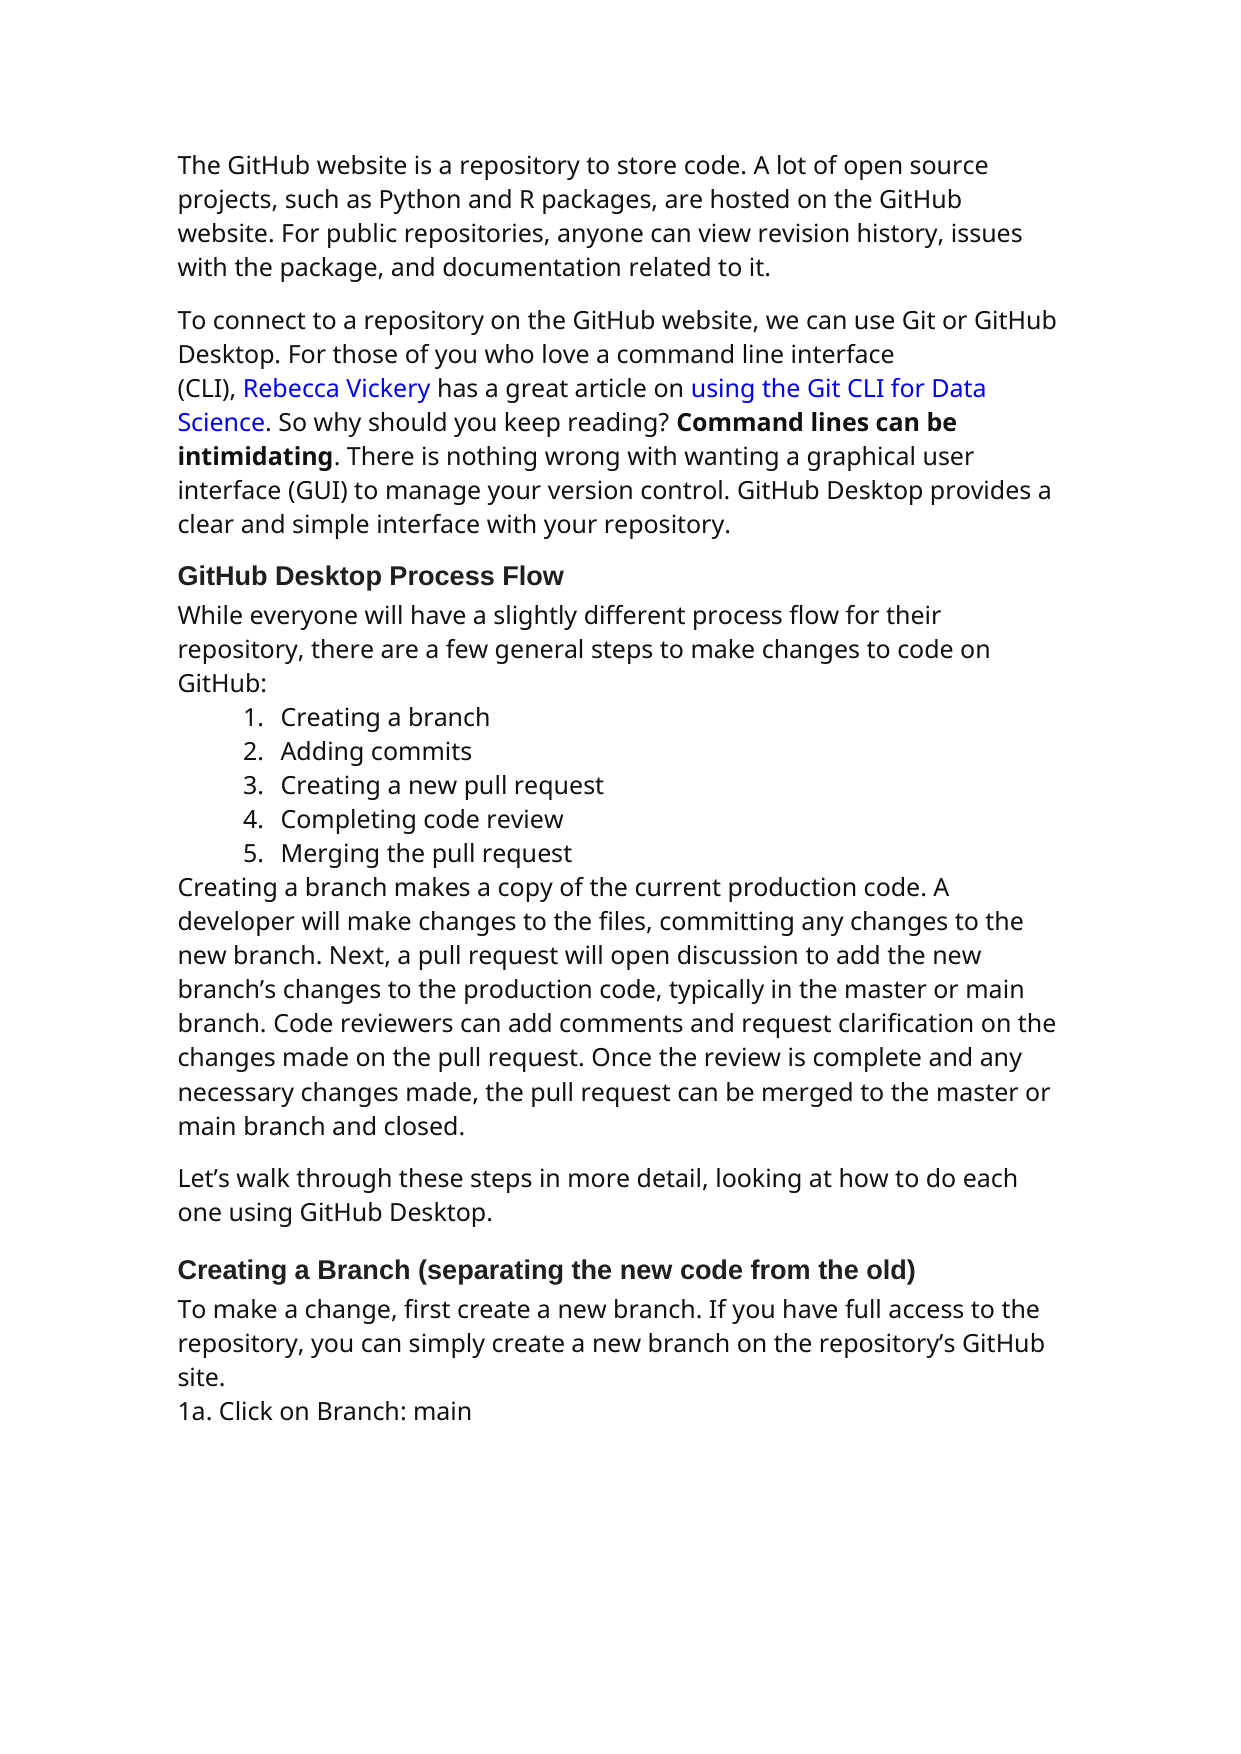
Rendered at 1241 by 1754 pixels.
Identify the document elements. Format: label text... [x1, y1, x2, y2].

subtitle GitHub Desktop Process Flow [177, 553, 1063, 591]
list Creating a branch [243, 699, 1063, 733]
text While everyone will have a slightly different process flow for their repository, there are a few general steps to make changes to code on GitHub: [177, 597, 1063, 699]
text 1a. Click on Branch: main [177, 1394, 1063, 1428]
text Let’s walk through these steps in more detail, looking at how to do each one using GitHub Desktop. [177, 1161, 1063, 1229]
text The GitHub website is a repository to store code. A lot of open source projects, such as Python and R packages, are hosted on the GitHub website. For public repositories, anyone can view revision history, issues with the package, and documentation related to it. [177, 148, 1063, 284]
text Creating a branch makes a copy of the current production code. A developer will make changes to the files, committing any changes to the new branch. Next, a pull request will open discussion to add the new branch’s changes to the production code, typically in the master or main branch. Code reviewers can add comments and request clarification on the changes made on the pull request. Once the review is complete and any necessary changes made, the pull request can be merged to the master or main branch and closed. [177, 870, 1063, 1142]
list Merging the pull request [243, 836, 1063, 870]
list Creating a new pull request [243, 768, 1063, 802]
list Completing code review [243, 802, 1063, 836]
text To connect to a repository on the GitHub website, we can use Git or GitHub Desktop. For those of you who love a command line interface (CLI), Rebecca Vickery has a great article on using the Git CLI for Data Science. So why should you keep reading? Command lines can be intimidating. There is nothing wrong with wanting a graphical user interface (GUI) to manage your version control. GitHub Desktop provides a clear and simple interface with your repository. [177, 303, 1063, 541]
text To make a change, first create a new branch. If you have full access to the repository, you can simply create a new branch on the repository’s GitHub site. [177, 1292, 1063, 1394]
list Adding commits [243, 733, 1063, 768]
subtitle Creating a Branch (separating the new code from the old) [177, 1248, 1063, 1285]
